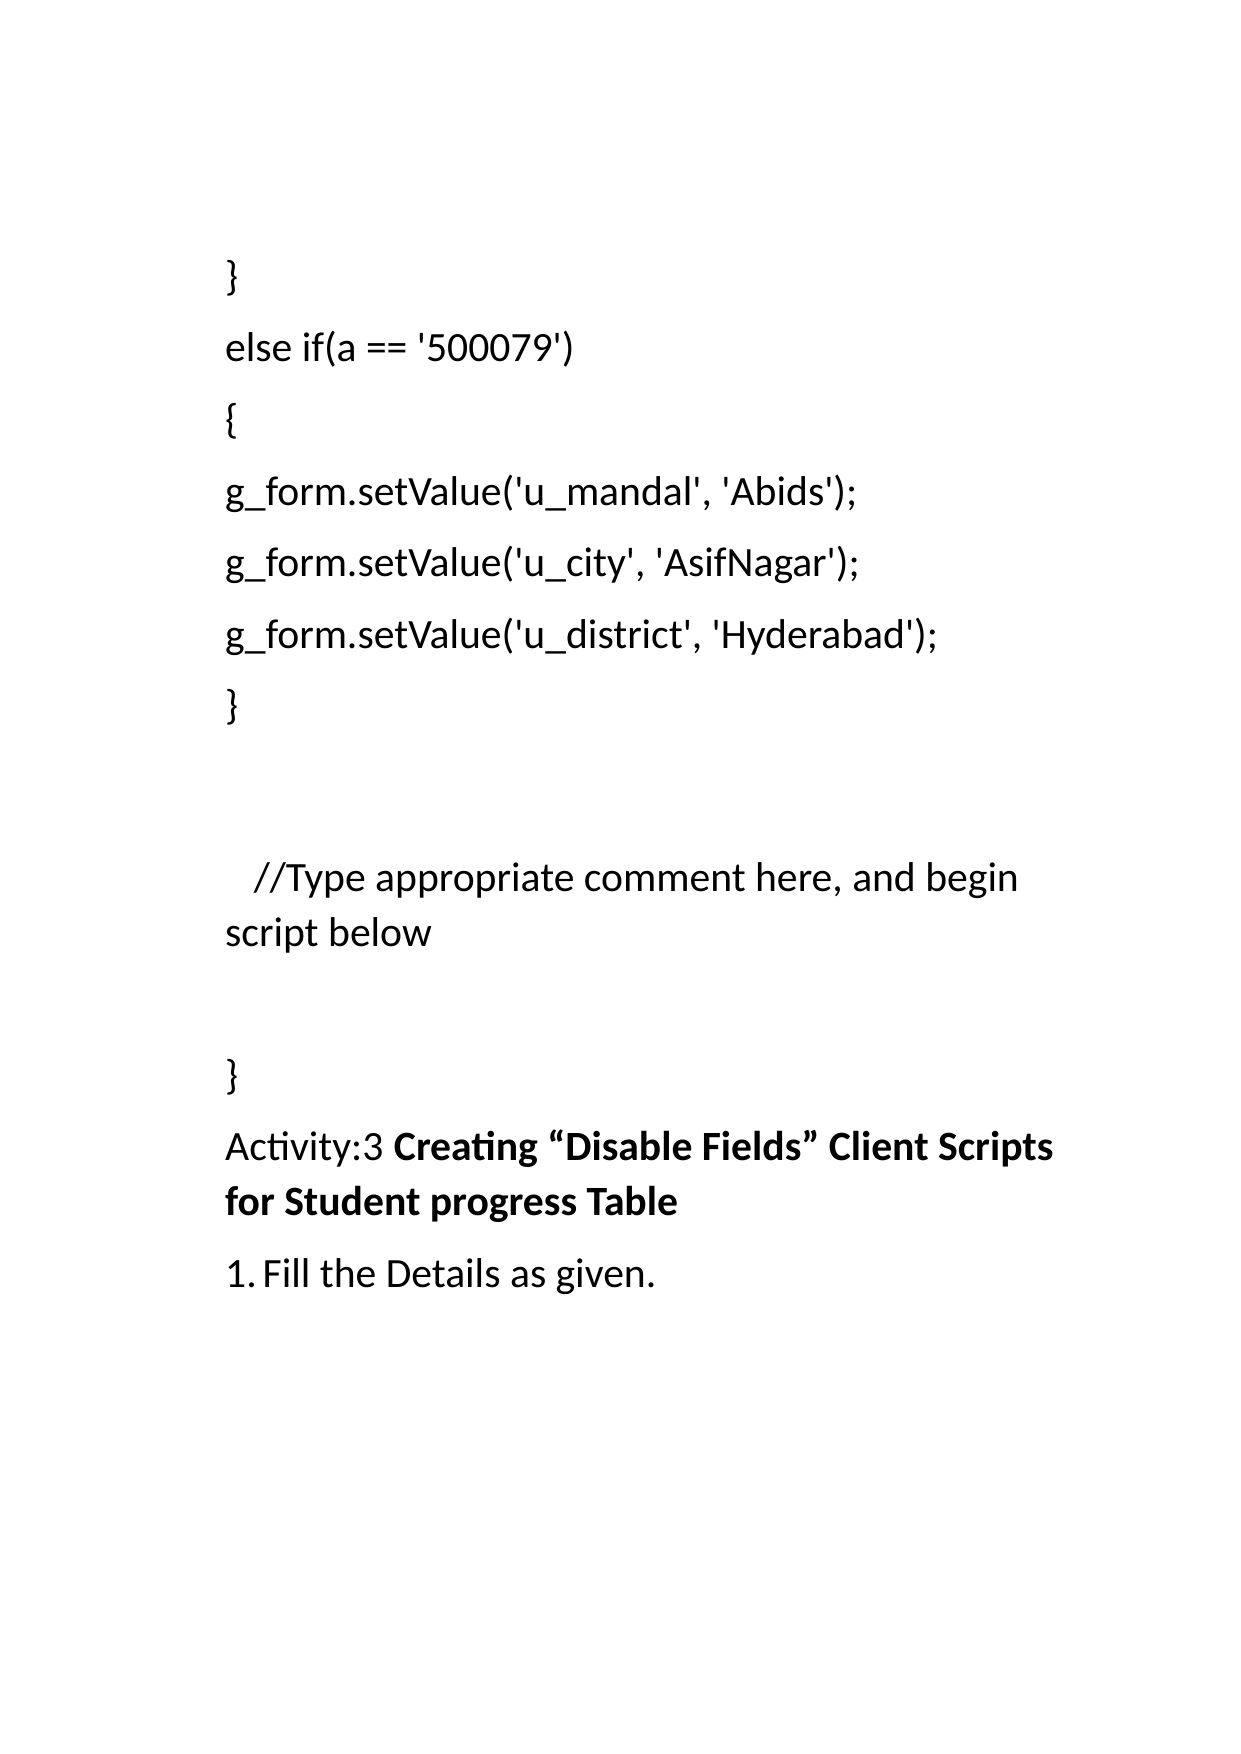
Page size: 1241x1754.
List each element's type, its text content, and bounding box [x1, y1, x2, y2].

text else if(a == '500079') [225, 321, 1090, 372]
text g_form.setValue('u_mandal', 'Abids'); [225, 464, 1090, 515]
text { [225, 393, 1090, 444]
text Activity:3 Creating “Disable Fields” Client Scripts for Student progress Table [225, 1120, 1090, 1226]
text } [225, 1049, 1090, 1099]
text g_form.setValue('u_district', 'Hyderabad'); [225, 608, 1090, 658]
text } [225, 679, 1090, 730]
list Fill the Details as given. [225, 1247, 1090, 1298]
text } [225, 250, 1090, 301]
text g_form.setValue('u_city', 'AsifNagar'); [225, 536, 1090, 587]
text //Type appropriate comment here, and begin script below [225, 851, 1090, 956]
